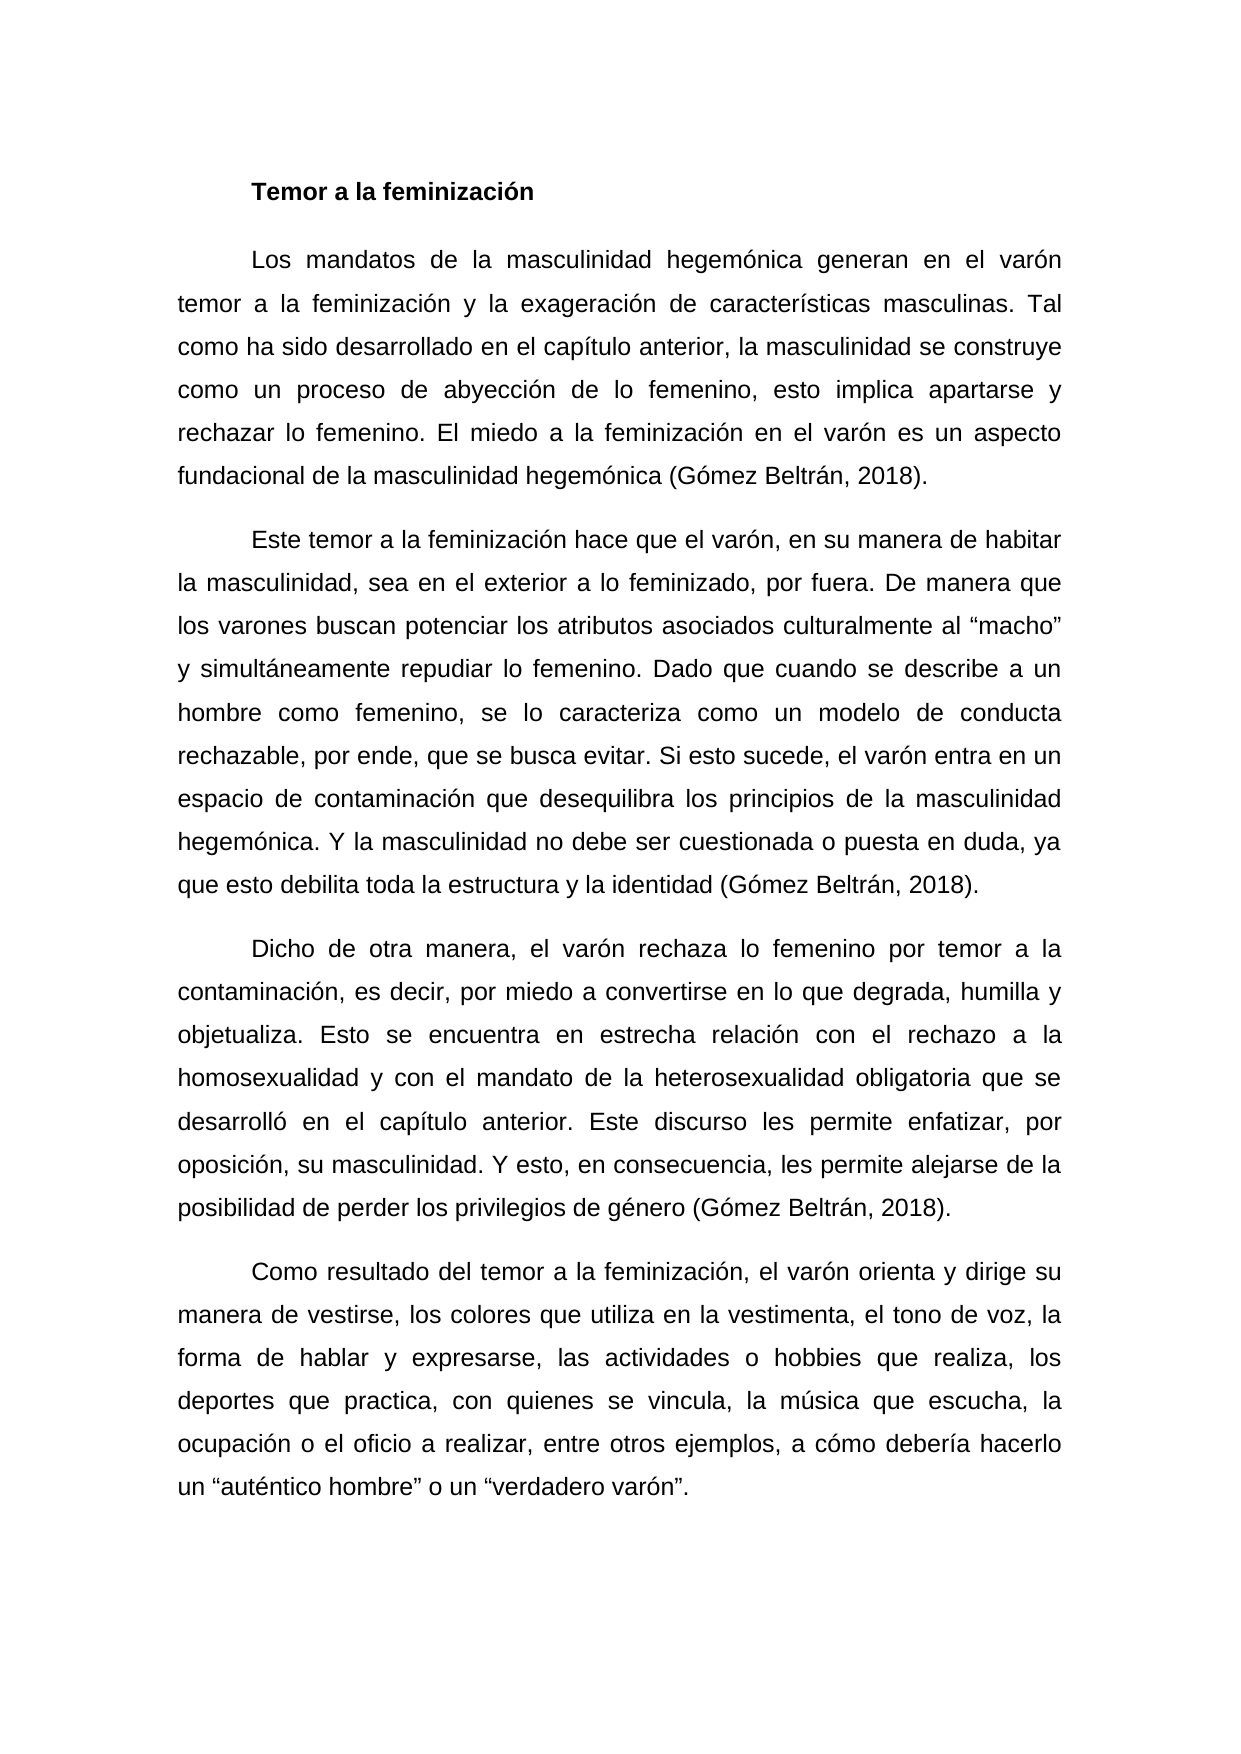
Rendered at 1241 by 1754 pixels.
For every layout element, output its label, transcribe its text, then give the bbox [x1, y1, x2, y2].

text Temor a la feminización [177, 177, 1063, 206]
text Este temor a la feminización hace que el varón, en su manera de habitar la masculinidad, sea en el exterior a lo feminizado, por fuera. De manera que los varones buscan potenciar los atributos asociados culturalmente al “macho” y simultáneamente repudiar lo femenino. Dado que cuando se describe a un hombre como femenino, se lo caracteriza como un modelo de conducta rechazable, por ende, que se busca evitar. Si esto sucede, el varón entra en un espacio de contaminación que desequilibra los principios de la masculinidad hegemónica. Y la masculinidad no debe ser cuestionada o puesta en duda, ya que esto debilita toda la estructura y la identidad (Gómez Beltrán, 2018). [177, 525, 1063, 899]
text Los mandatos de la masculinidad hegemónica generan en el varón temor a la feminización y la exageración de características masculinas. Tal como ha sido desarrollado en el capítulo anterior, la masculinidad se construye como un proceso de abyección de lo femenino, esto implica apartarse y rechazar lo femenino. El miedo a la feminización en el varón es un aspecto fundacional de la masculinidad hegemónica (Gómez Beltrán, 2018). [177, 245, 1063, 490]
text Como resultado del temor a la feminización, el varón orienta y dirige su manera de vestirse, los colores que utiliza en la vestimenta, el tono de voz, la forma de hablar y expresarse, las actividades o hobbies que realiza, los deportes que practica, con quienes se vincula, la música que escucha, la ocupación o el oficio a realizar, entre otros ejemplos, a cómo debería hacerlo un “auténtico hombre” o un “verdadero varón”. [177, 1257, 1063, 1501]
text Dicho de otra manera, el varón rechaza lo femenino por temor a la contaminación, es decir, por miedo a convertirse en lo que degrada, humilla y objetualiza. Esto se encuentra en estrecha relación con el rechazo a la homosexualidad y con el mandato de la heterosexualidad obligatoria que se desarrolló en el capítulo anterior. Este discurso les permite enfatizar, por oposición, su masculinidad. Y esto, en consecuencia, les permite alejarse de la posibilidad de perder los privilegios de género (Gómez Beltrán, 2018). [177, 934, 1063, 1221]
